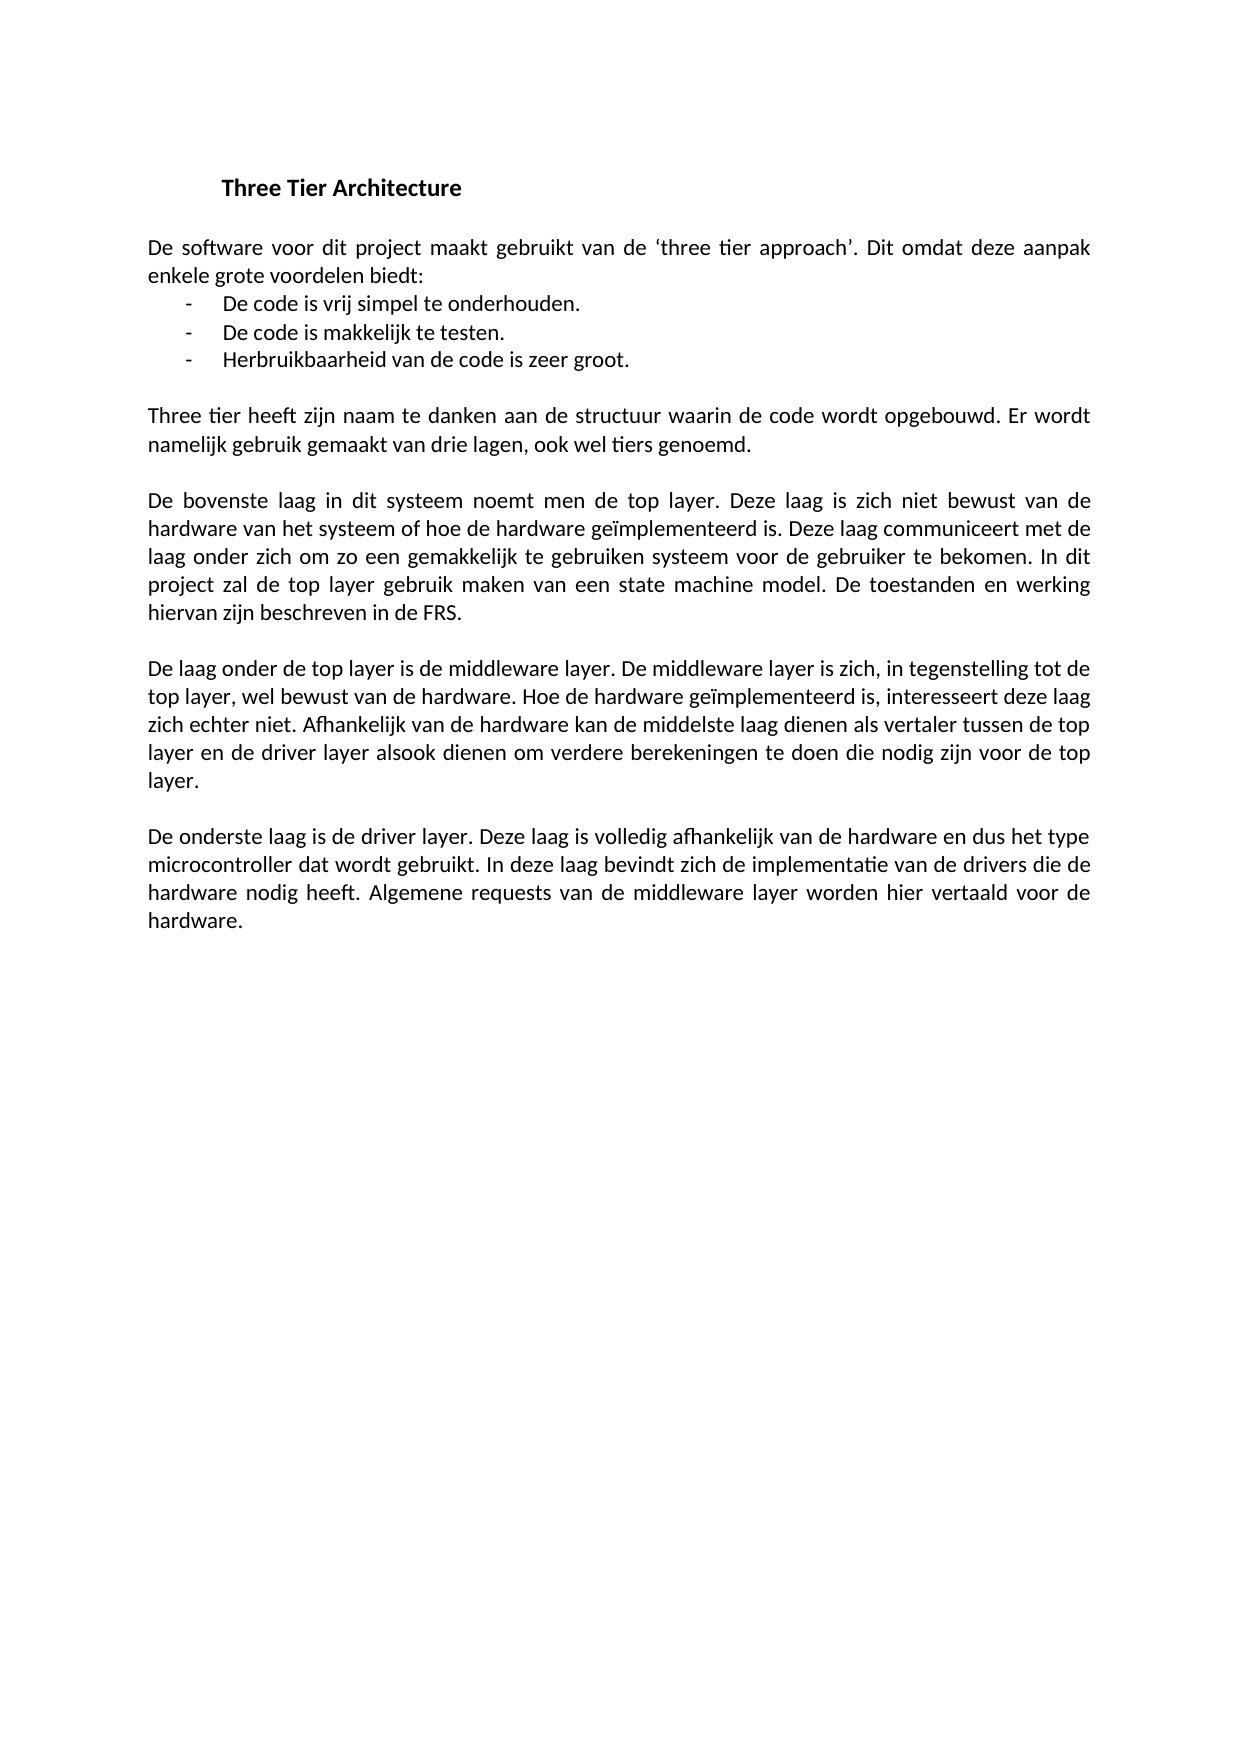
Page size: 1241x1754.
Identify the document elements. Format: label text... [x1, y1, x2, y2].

list De code is vrij simpel te onderhouden. [185, 289, 1093, 318]
list De code is makkelijk te testen. [185, 318, 1093, 346]
text De onderste laag is de driver layer. Deze laag is volledig afhankelijk van de hardware en dus het type microcontroller dat wordt gebruikt. In deze laag bevindt zich de implementatie van de drivers die de hardware nodig heeft. Algemene requests van de middleware layer worden hier vertaald voor de hardware. [148, 822, 1093, 934]
list Herbruikbaarheid van de code is zeer groot. [185, 346, 1093, 374]
text De laag onder de top layer is de middleware layer. De middleware layer is zich, in tegenstelling tot de top layer, wel bewust van de hardware. Hoe de hardware geïmplementeerd is, interesseert deze laag zich echter niet. Afhankelijk van de hardware kan de middelste laag dienen als vertaler tussen de top layer en de driver layer alsook dienen om verdere berekeningen te doen die nodig zijn voor de top layer. [148, 654, 1093, 794]
text De software voor dit project maakt gebruikt van de ‘three tier approach’. Dit omdat deze aanpak enkele grote voordelen biedt: [148, 233, 1093, 289]
subtitle Three Tier Architecture [221, 173, 1093, 203]
text De bovenste laag in dit systeem noemt men de top layer. Deze laag is zich niet bewust van de hardware van het systeem of hoe de hardware geïmplementeerd is. Deze laag communiceert met de laag onder zich om zo een gemakkelijk te gebruiken systeem voor de gebruiker te bekomen. In dit project zal de top layer gebruik maken van een state machine model. De toestanden en werking hiervan zijn beschreven in de FRS. [148, 486, 1093, 626]
text Three tier heeft zijn naam te danken aan de structuur waarin de code wordt opgebouwd. Er wordt namelijk gebruik gemaakt van drie lagen, ook wel tiers genoemd. [148, 402, 1093, 458]
